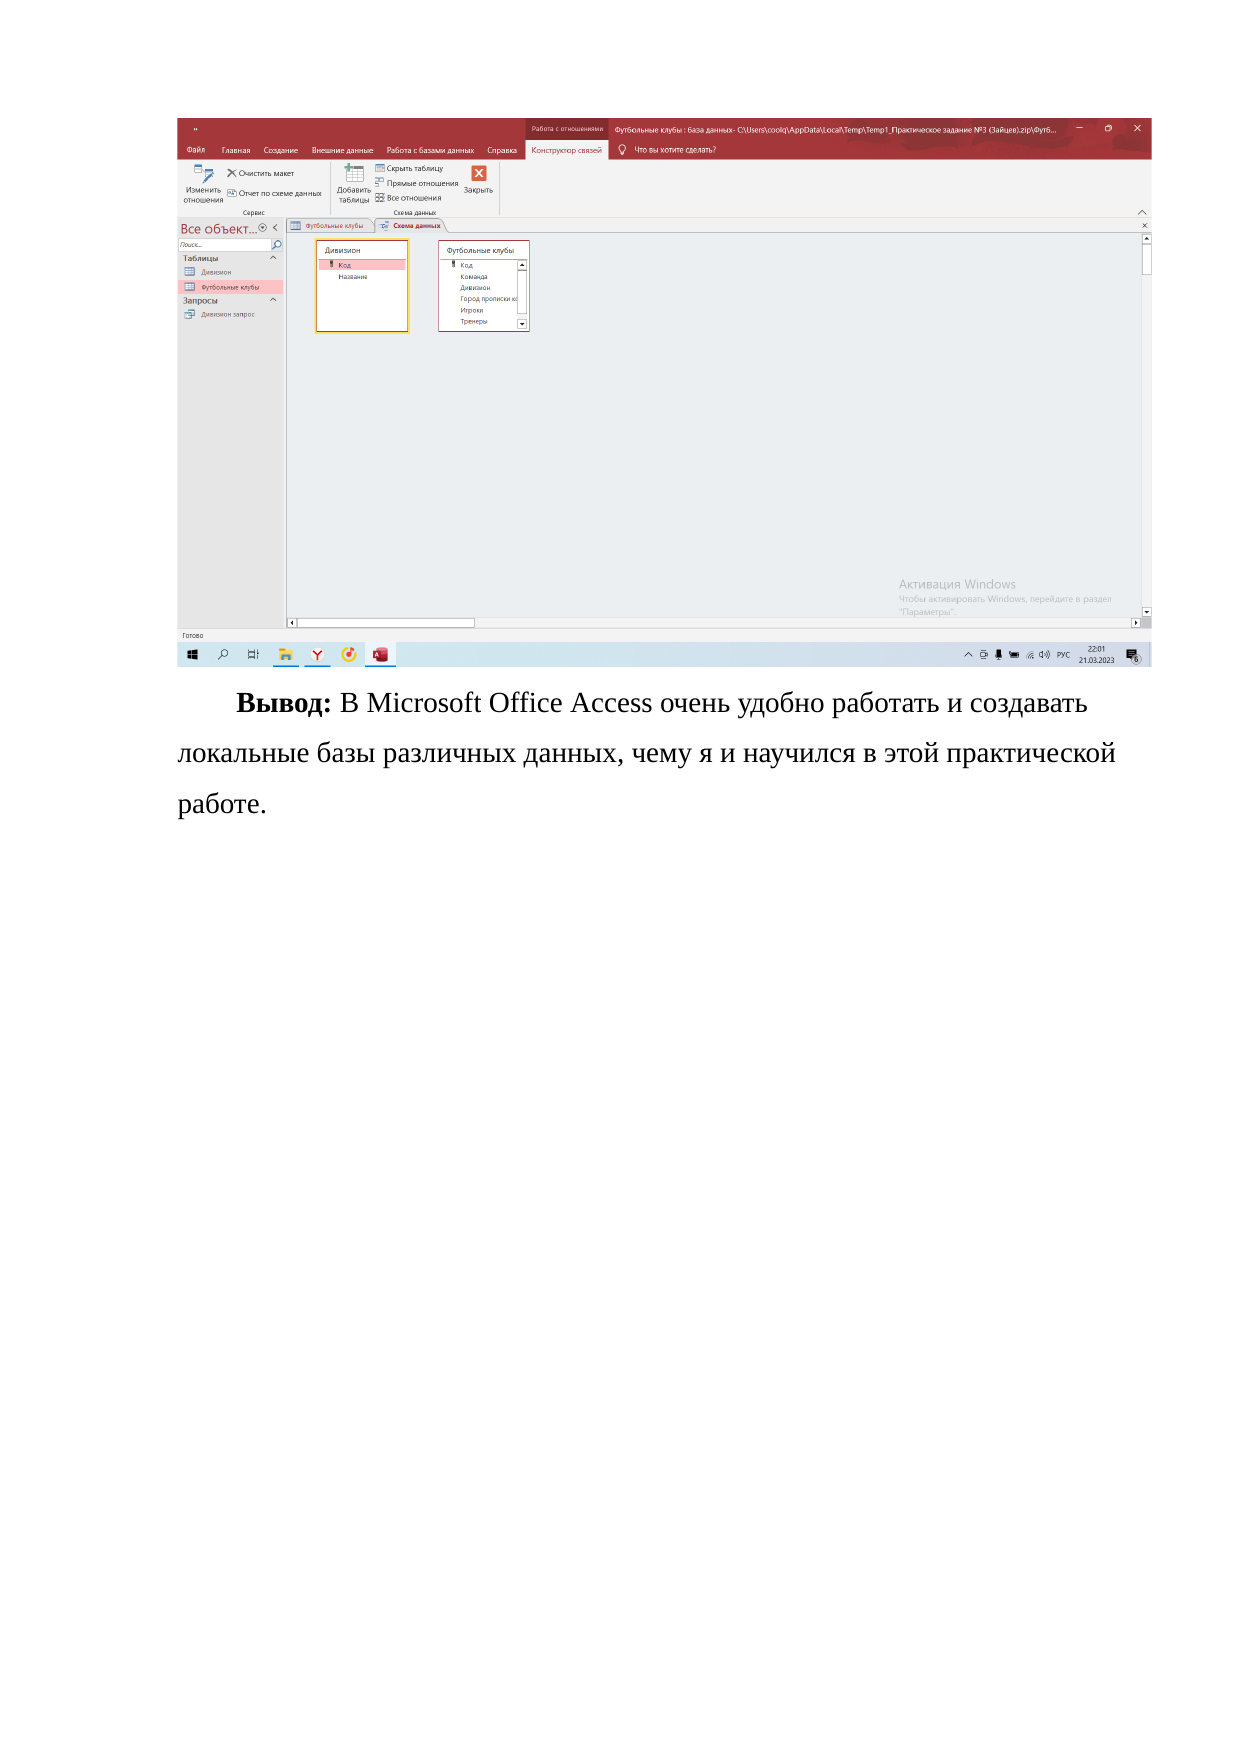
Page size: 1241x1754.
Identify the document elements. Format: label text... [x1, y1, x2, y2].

text Вывод: В Microsoft Office Access очень удобно работать и создавать локальные базы различных данных, чему я и научился в этой практической работе. [177, 685, 1152, 819]
picture [177, 118, 1152, 667]
